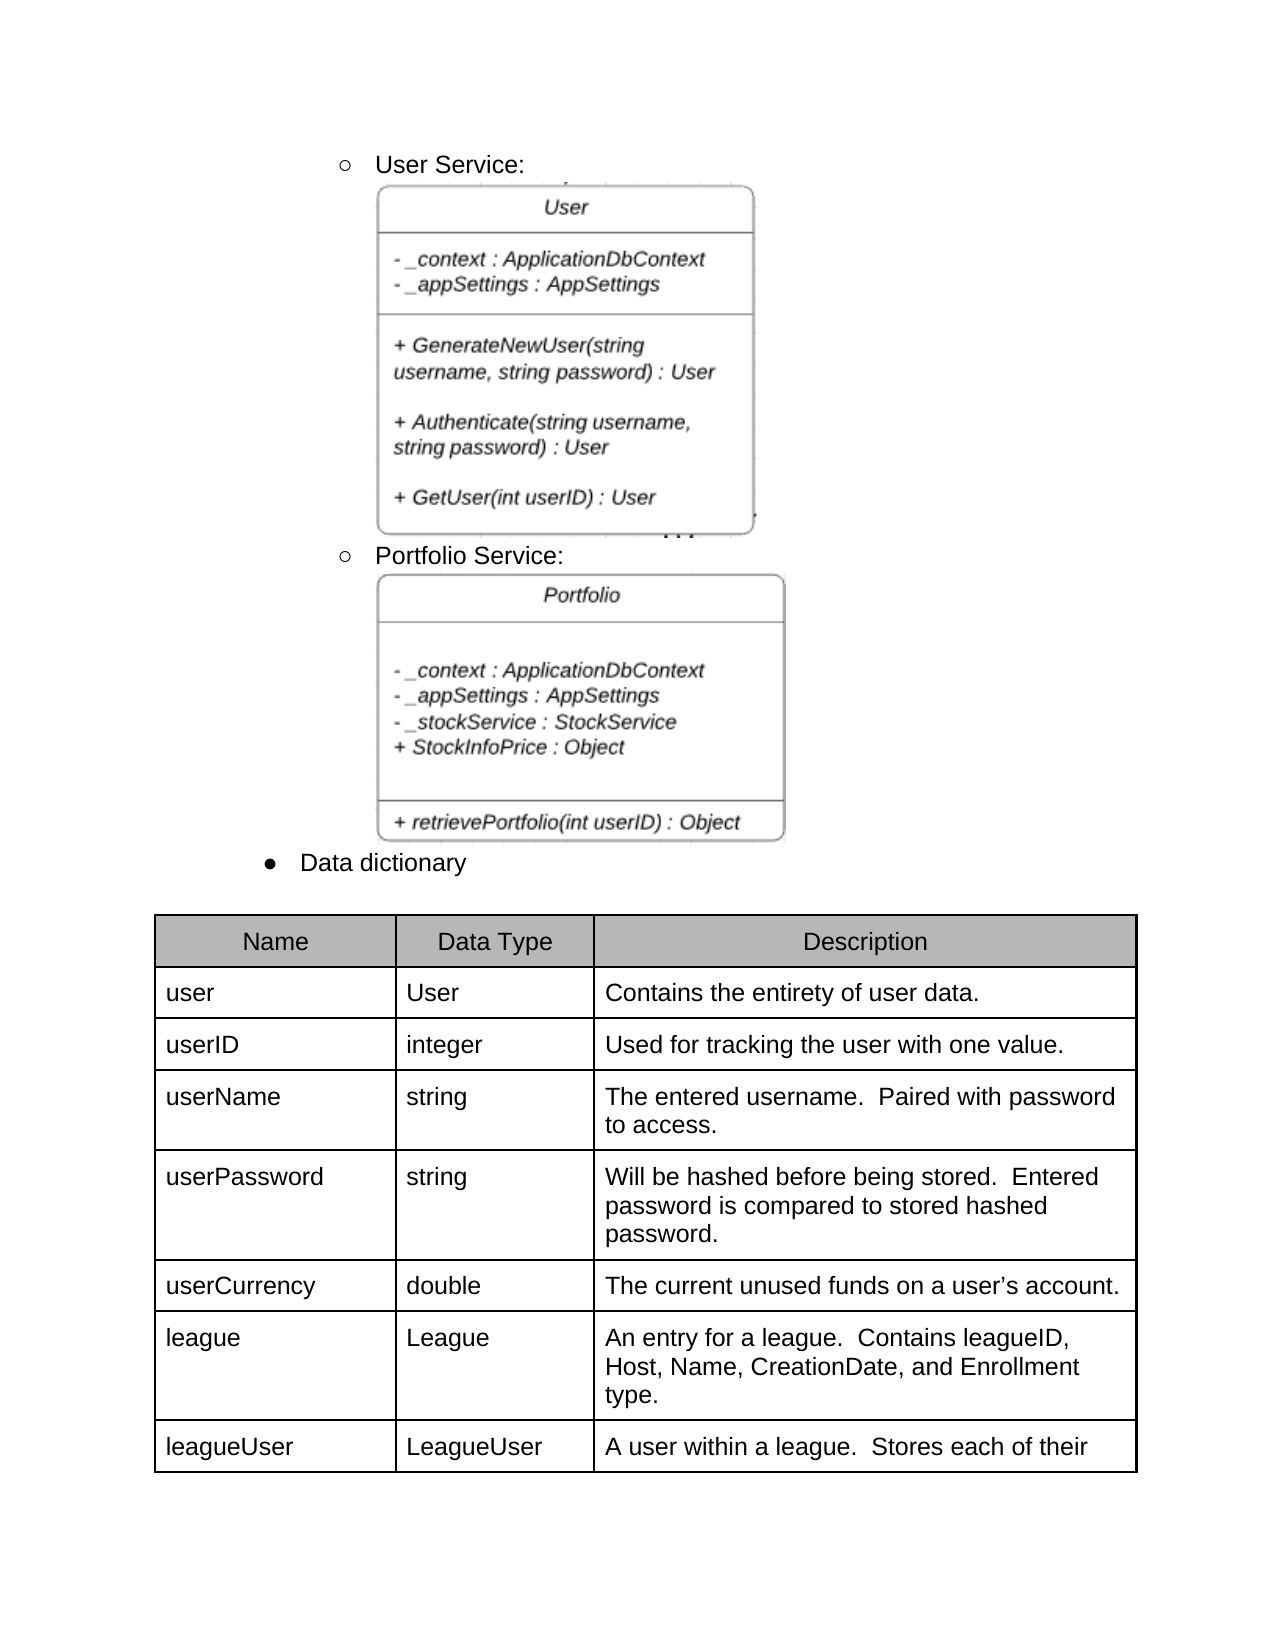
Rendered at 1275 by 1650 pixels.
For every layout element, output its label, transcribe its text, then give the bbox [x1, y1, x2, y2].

table_cell Will be hashed before being stored. Entered password is compared to stored hashed password. [595, 1151, 1135, 1258]
table_cell user [156, 968, 395, 1017]
table_cell userPassword [156, 1151, 395, 1258]
table_cell userID [156, 1019, 395, 1069]
table_cell integer [397, 1019, 593, 1069]
table_cell The entered username. Paired with password to access. [595, 1071, 1135, 1149]
table_cell string [397, 1071, 593, 1149]
picture [375, 573, 786, 844]
table_cell userName [156, 1071, 395, 1149]
table_cell string [397, 1151, 593, 1258]
table_header Data Type [397, 916, 593, 966]
table_cell User [397, 968, 593, 1017]
table_header Name [156, 916, 395, 966]
table_cell LeagueUser [397, 1421, 593, 1471]
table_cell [595, 1421, 1135, 1471]
table_cell userCurrency [156, 1261, 395, 1310]
table_cell Used for tracking the user with one value. [595, 1019, 1135, 1069]
table_cell An entry for a league. Contains leagueID, Host, Name, CreationDate, and Enrollment type. [595, 1312, 1135, 1419]
table_cell League [397, 1312, 593, 1419]
table_cell Contains the entirety of user data. [595, 968, 1135, 1017]
table_header Description [595, 916, 1135, 966]
table_cell The current unused funds on a user’s account. [595, 1261, 1135, 1310]
picture [375, 182, 757, 538]
table_cell double [397, 1261, 593, 1310]
list Data dictionary [262, 848, 1125, 877]
table_cell leagueUser [156, 1421, 395, 1471]
table_cell league [156, 1312, 395, 1419]
